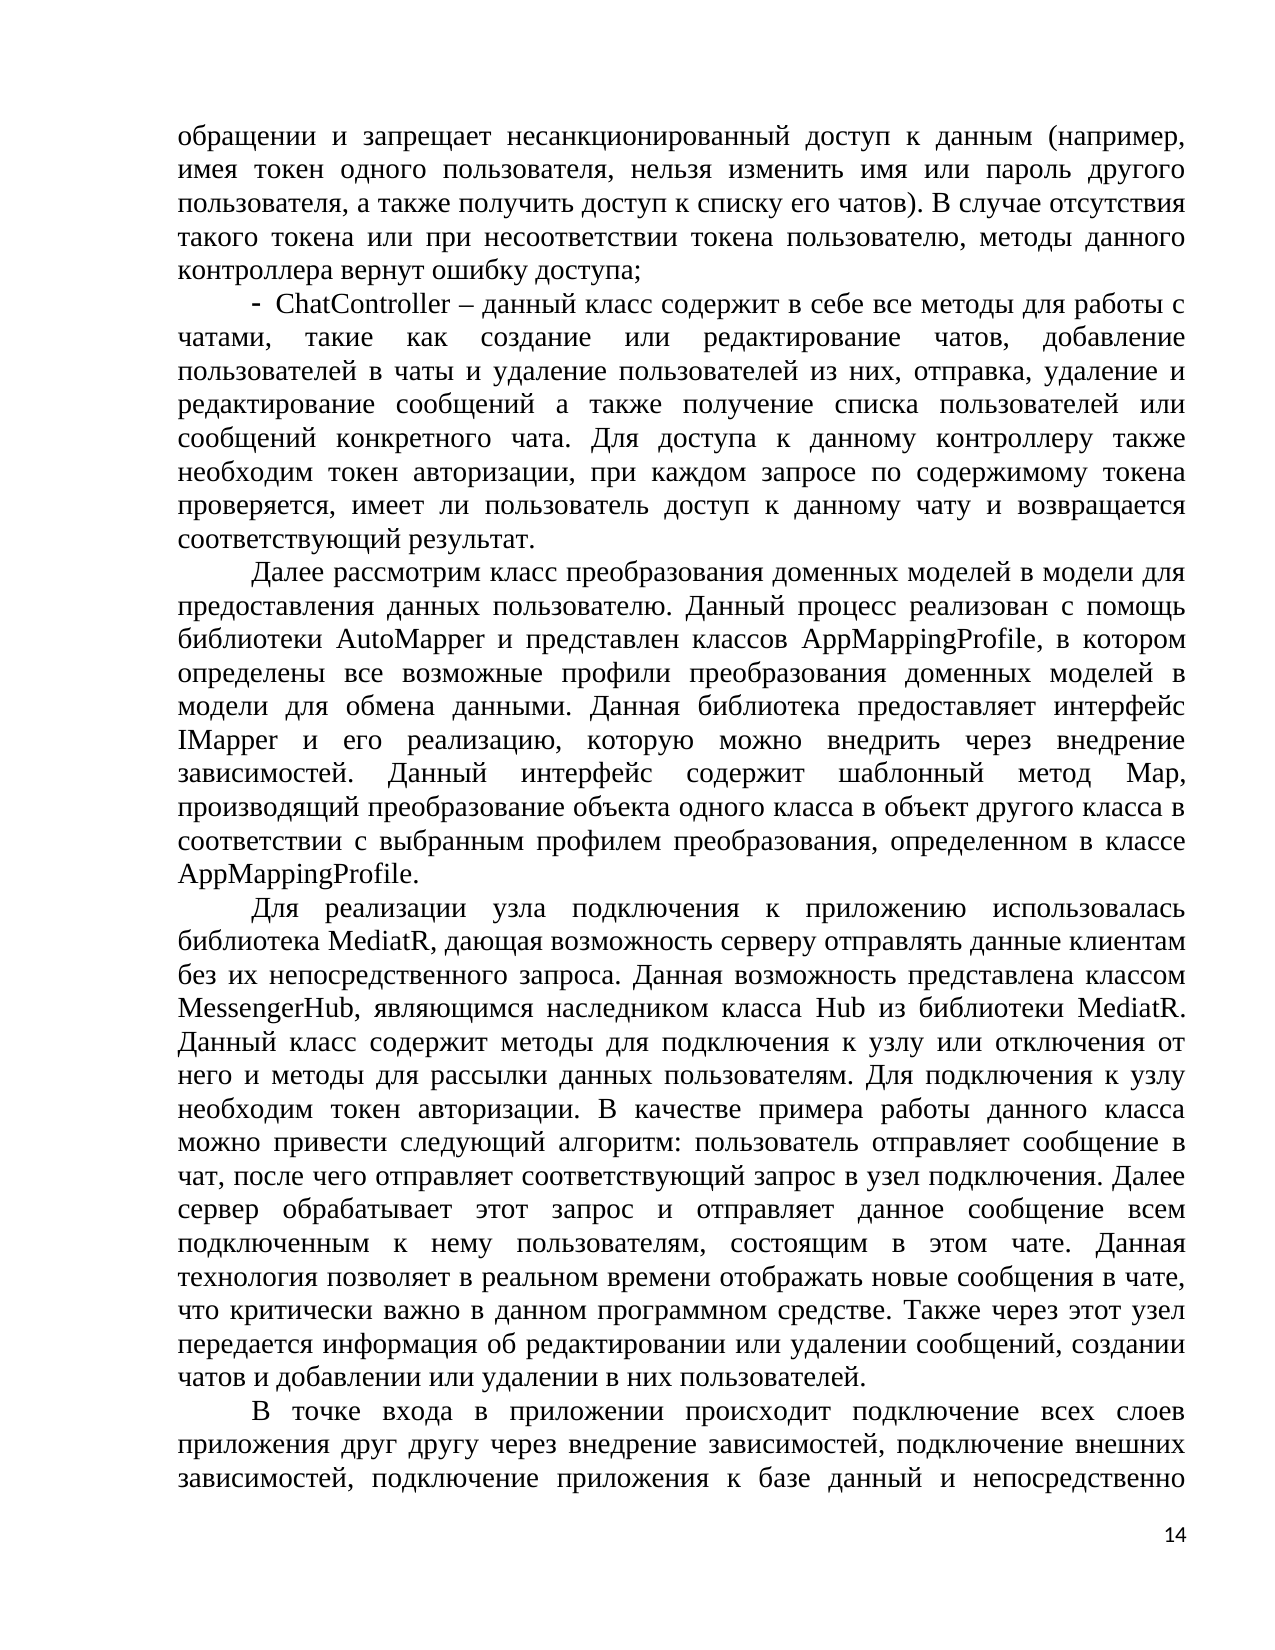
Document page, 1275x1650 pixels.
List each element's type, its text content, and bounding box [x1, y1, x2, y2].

text Далее рассмотрим класс преобразования доменных моделей в модели для предоставления данных пользователю. Данный процесс реализован с помощь библиотеки AutoMapper и представлен классов AppMappingProfile, в котором определены все возможные профили преобразования доменных моделей в модели для обмена данными. Данная библиотека предоставляет интерфейс IMapper и его реализацию, которую можно внедрить через внедрение зависимостей. Данный интерфейс содержит шаблонный метод Map, производящий преобразование объекта одного класса в объект другого класса в соответствии с выбранным профилем преобразования, определенном в классе AppMappingProfile. [177, 554, 1186, 890]
